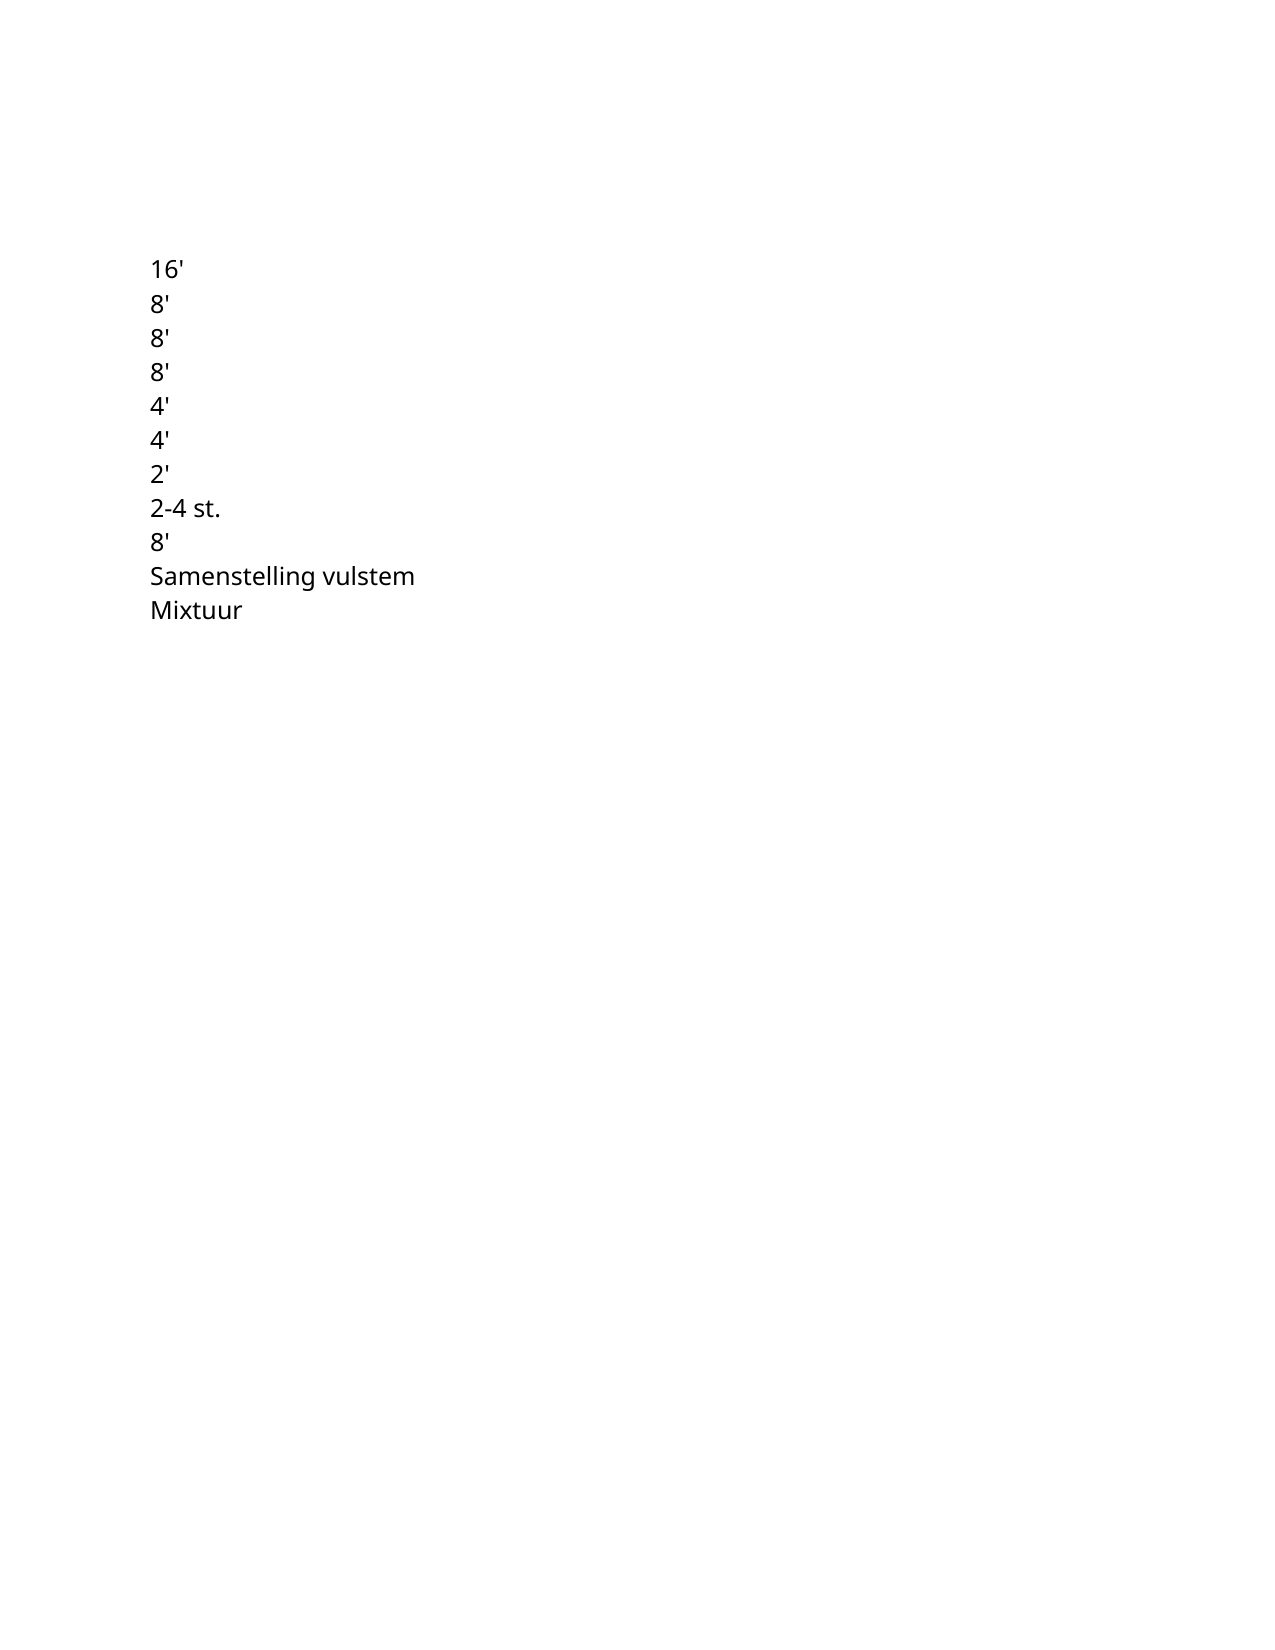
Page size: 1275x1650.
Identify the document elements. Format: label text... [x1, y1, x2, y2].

text 4' [150, 422, 1125, 457]
text 2' [150, 457, 1125, 491]
text 2-4 st. [150, 491, 1125, 525]
text 16' [150, 252, 1125, 286]
text 8' [150, 525, 1125, 559]
text 8' [150, 320, 1125, 354]
text 8' [150, 354, 1125, 388]
text 4' [150, 388, 1125, 422]
text Samenstelling vulstem [150, 559, 1125, 593]
text 8' [150, 286, 1125, 320]
text Mixtuur [150, 593, 1125, 627]
